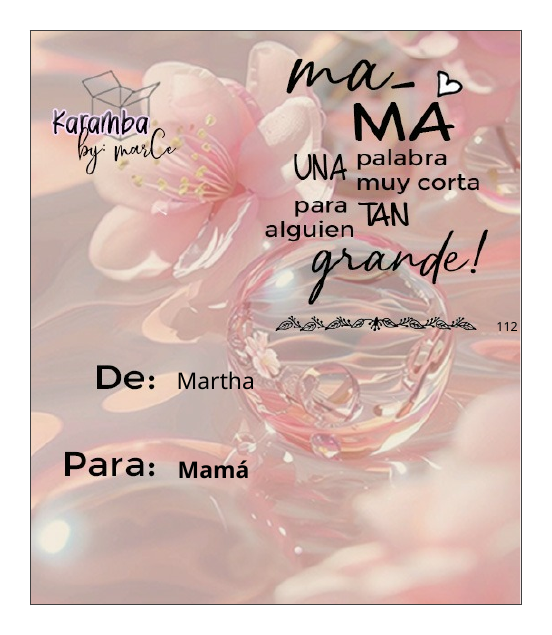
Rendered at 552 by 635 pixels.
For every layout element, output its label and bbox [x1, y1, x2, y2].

picture [31, 31, 521, 604]
